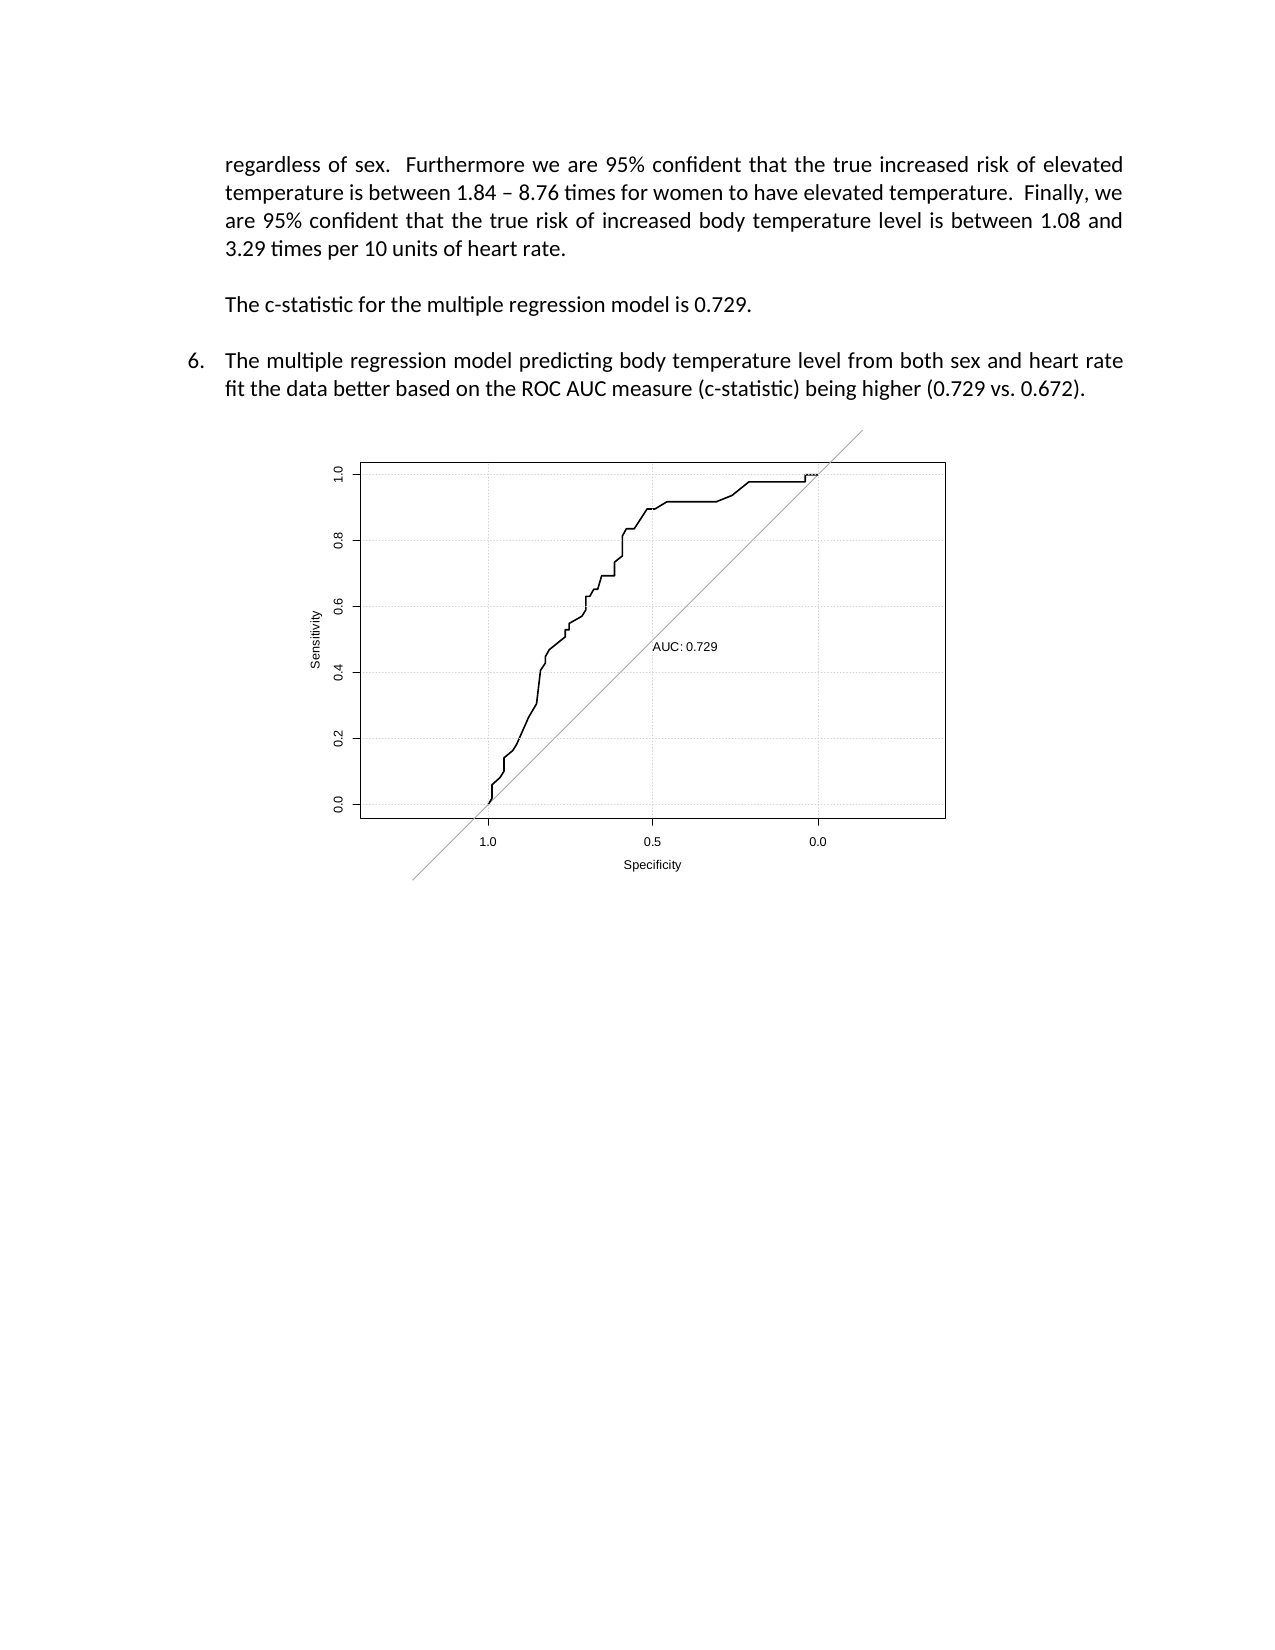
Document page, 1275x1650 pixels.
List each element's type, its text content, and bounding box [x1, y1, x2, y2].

text The c-statistic for the multiple regression model is 0.729. [225, 290, 1125, 318]
list The multiple regression model predicting body temperature level from both sex and heart rate fit the data better based on the ROC AUC measure (c-statistic) being higher (0.729 vs. 0.672). [187, 346, 1125, 402]
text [225, 150, 1125, 262]
